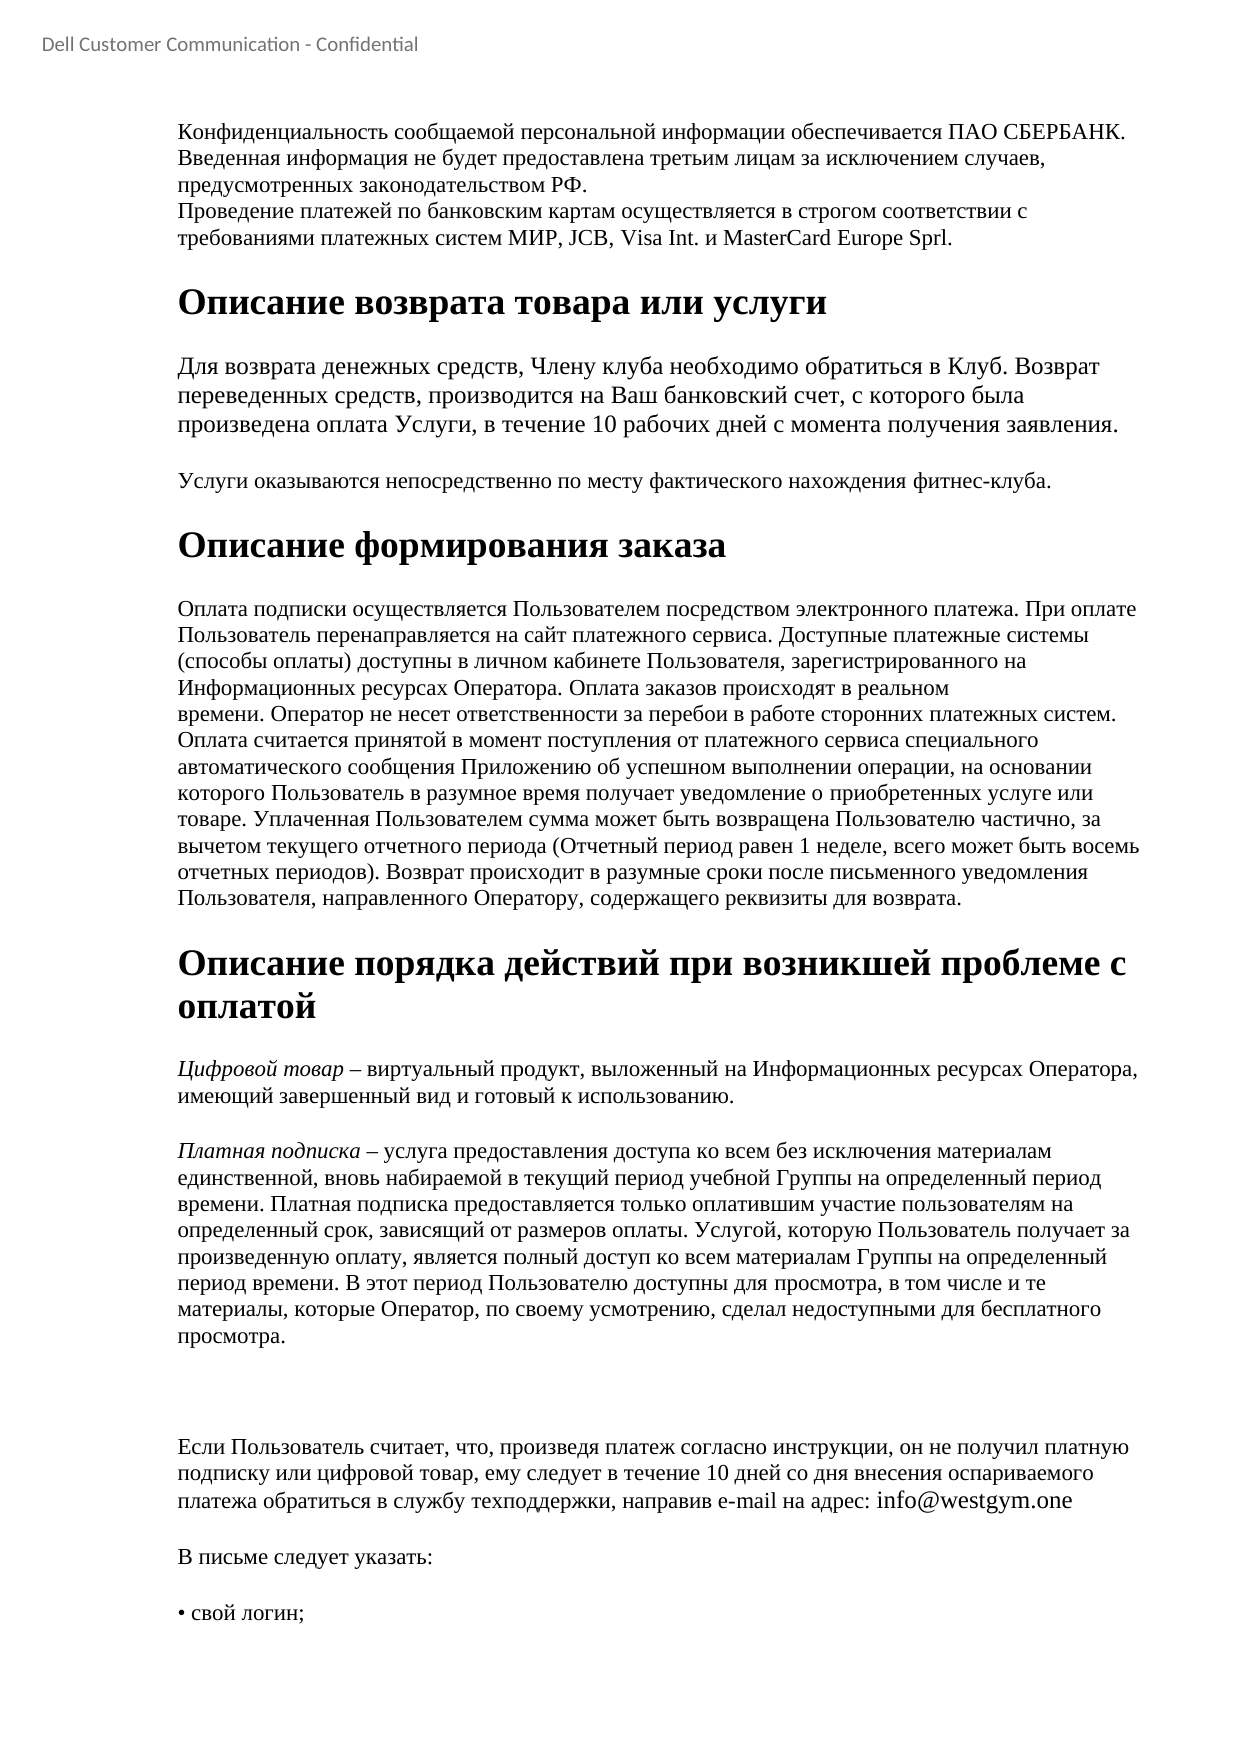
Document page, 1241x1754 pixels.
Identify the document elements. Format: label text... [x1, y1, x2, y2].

text Платная подписка – услуга предоставления доступа ко всем без исключения материалам единственной, вновь набираемой в текущий период учебной Группы на определенный период времени. Платная подписка предоставляется только оплатившим участие пользователям на определенный срок, зависящий от размеров оплаты. Услугой, которую Пользователь получает за произведенную оплату, является полный доступ ко всем материалам Группы на определенный период времени. В этот период Пользователю доступны для просмотра, в том числе и те материалы, которые Оператор, по своему усмотрению, сделал недоступными для бесплатного просмотра. [177, 1137, 1152, 1348]
text Для возврата денежных средств, Члену клуба необходимо обратиться в Клуб. Возврат переведенных средств, производится на Ваш банковский счет, с которого была произведена оплата Услуги, в течение 10 рабочих дней с момента получения заявления. [177, 351, 1152, 438]
text Описание порядка действий при возникшей проблеме с оплатой [177, 940, 1152, 1026]
text Описание формирования заказа [177, 522, 1152, 565]
text Услуги оказываются непосредственно по месту фактического нахождения фитнес-клуба. [177, 467, 1152, 493]
text • свой логин; [177, 1599, 1152, 1625]
text В письме следует указать: [177, 1543, 1152, 1570]
text Цифровой товар – виртуальный продукт, выложенный на Информационных ресурсах Оператора, имеющий завершенный вид и готовый к использованию. [177, 1055, 1152, 1108]
text Если Пользователь считает, что, произведя платеж согласно инструкции, он не получил платную подписку или цифровой товар, ему следует в течение 10 дней со дня внесения оспариваемого платежа обратиться в службу техподдержки, направив е-mail на адрес: info@westgym.one [177, 1433, 1152, 1514]
text Описание возврата товара или услуги [177, 279, 1152, 322]
text Конфиденциальность сообщаемой персональной информации обеспечивается ПАО СБЕРБАНК. Введенная информация не будет предоставлена третьим лицам за исключением случаев, предусмотренных законодательством РФ. Проведение платежей по банковским картам осуществляется в строгом соответствии с требованиями платежных систем МИР, JCB, Visa Int. и MasterCard Europe Sprl. [177, 118, 1152, 250]
text Оплата подписки осуществляется Пользователем посредством электронного платежа. При оплате Пользователь перенаправляется на сайт платежного сервиса. Доступные платежные системы (способы оплаты) доступны в личном кабинете Пользователя, зарегистрированного на Информационных ресурсах Оператора. Оплата заказов происходят в реальном времени. Оператор не несет ответственности за перебои в работе сторонних платежных систем. Оплата считается принятой в момент поступления от платежного сервиса специального автоматического сообщения Приложению об успешном выполнении операции, на основании которого Пользователь в разумное время получает уведомление о приобретенных услуге или товаре. Уплаченная Пользователем сумма может быть возвращена Пользователю частично, за вычетом текущего отчетного периода (Отчетный период равен 1 неделе, всего может быть восемь отчетных периодов). Возврат происходит в разумные сроки после письменного уведомления Пользователя, направленного Оператору, содержащего реквизиты для возврата. [177, 594, 1152, 911]
